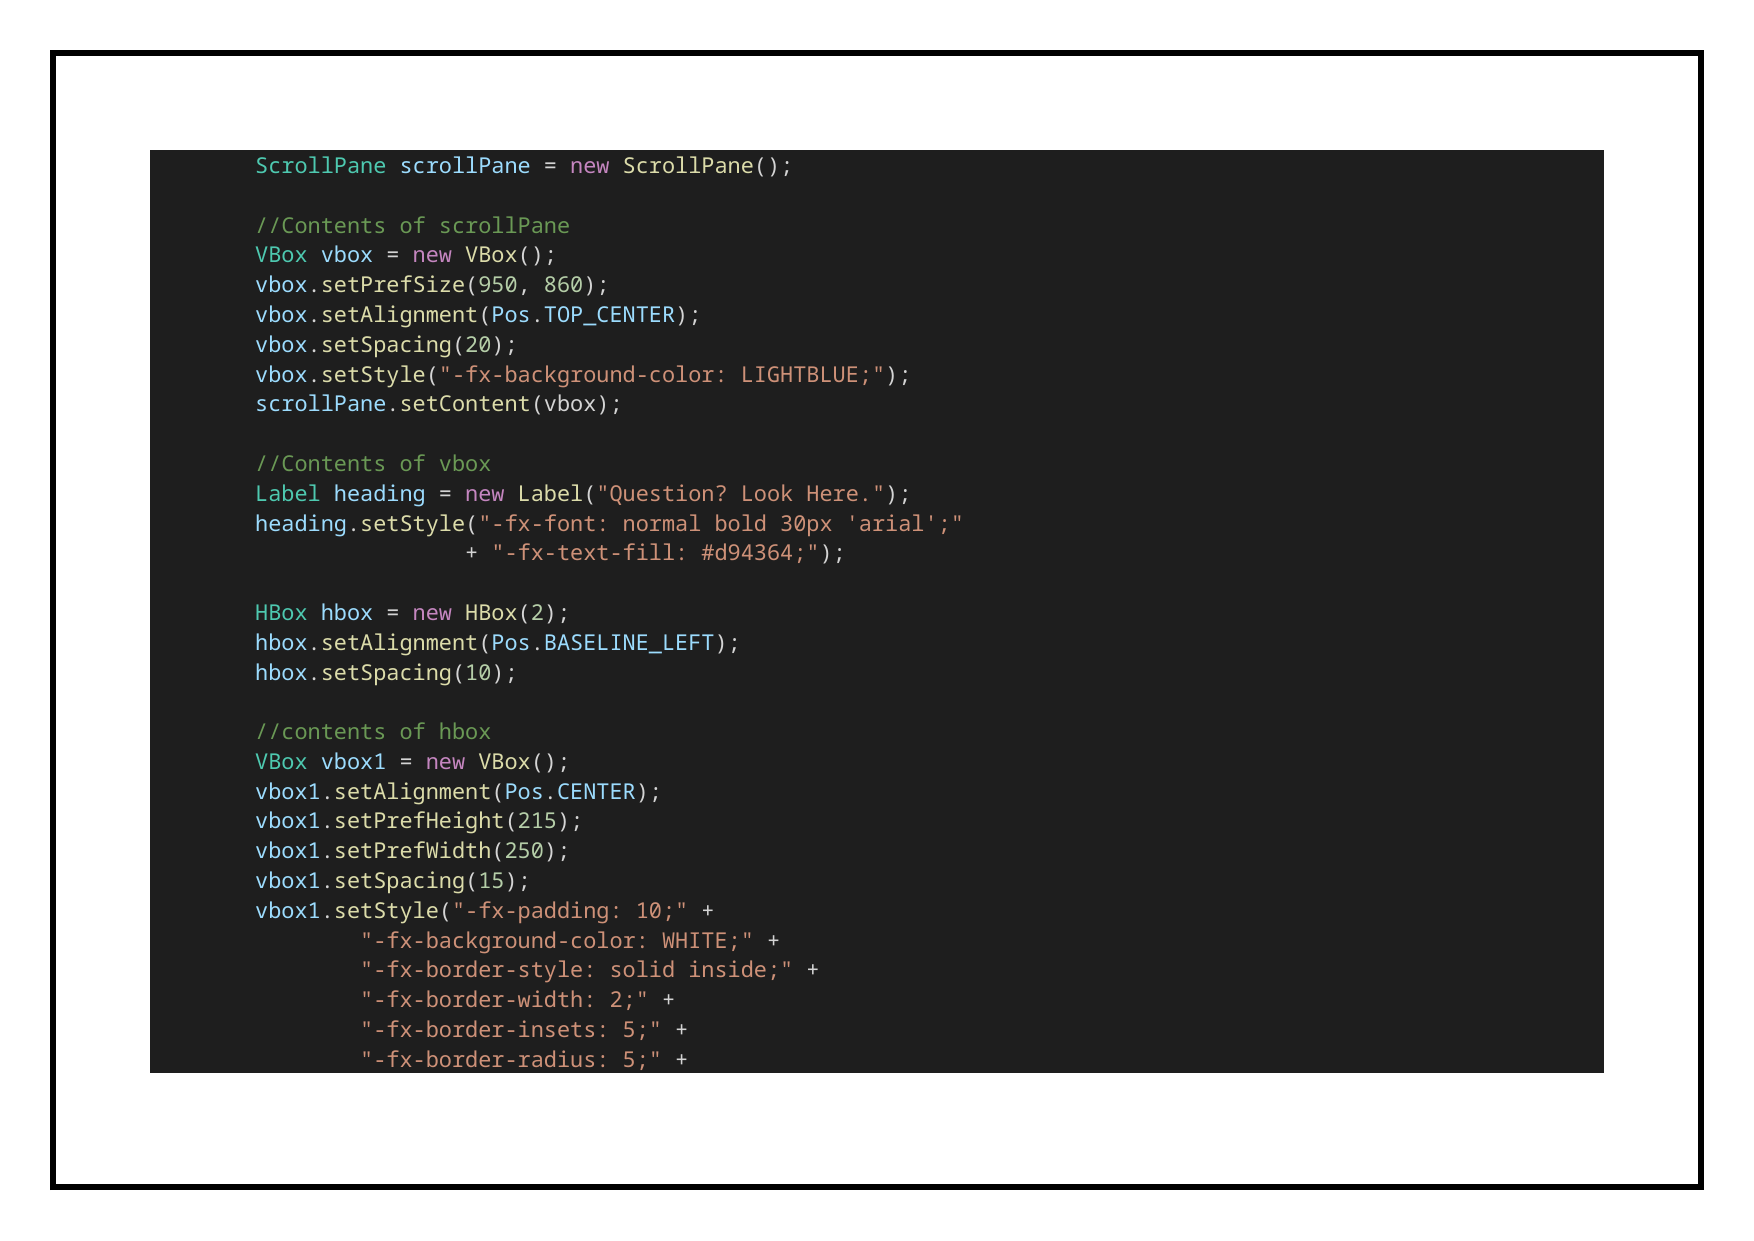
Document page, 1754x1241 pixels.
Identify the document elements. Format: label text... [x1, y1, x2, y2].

text hbox.setSpacing(10); [150, 656, 1604, 686]
text HBox hbox = new HBox(2); [150, 597, 1604, 627]
text //Contents of vbox [150, 448, 1604, 478]
text + "-fx-text-fill: #d94364;"); [150, 537, 1604, 567]
text vbox1.setAlignment(Pos.CENTER); [150, 776, 1604, 805]
text vbox.setStyle("-fx-background-color: LIGHTBLUE;"); [150, 358, 1604, 388]
text vbox1.setSpacing(15); [150, 865, 1604, 895]
text heading.setStyle("-fx-font: normal bold 30px 'arial';" [150, 507, 1604, 537]
text "-fx-background-color: WHITE;" + [150, 924, 1604, 954]
text vbox1.setPrefHeight(215); [150, 805, 1604, 835]
text "-fx-border-style: solid inside;" + [150, 954, 1604, 984]
text scrollPane.setContent(vbox); [150, 388, 1604, 418]
text vbox.setAlignment(Pos.TOP_CENTER); [150, 299, 1604, 329]
text vbox1.setPrefWidth(250); [150, 835, 1604, 865]
text hbox.setAlignment(Pos.BASELINE_LEFT); [150, 627, 1604, 656]
text "-fx-border-insets: 5;" + [150, 1014, 1604, 1044]
text VBox vbox1 = new VBox(); [150, 746, 1604, 776]
text "-fx-border-radius: 5;" + [150, 1044, 1604, 1073]
text ScrollPane scrollPane = new ScrollPane(); [150, 150, 1604, 180]
text vbox1.setStyle("-fx-padding: 10;" + [150, 895, 1604, 924]
text Label heading = new Label("Question? Look Here."); [150, 478, 1604, 507]
text //Contents of scrollPane [150, 209, 1604, 239]
text VBox vbox = new VBox(); [150, 239, 1604, 269]
text "-fx-border-width: 2;" + [150, 984, 1604, 1014]
text vbox.setPrefSize(950, 860); [150, 269, 1604, 299]
text //contents of hbox [150, 716, 1604, 746]
text vbox.setSpacing(20); [150, 329, 1604, 358]
